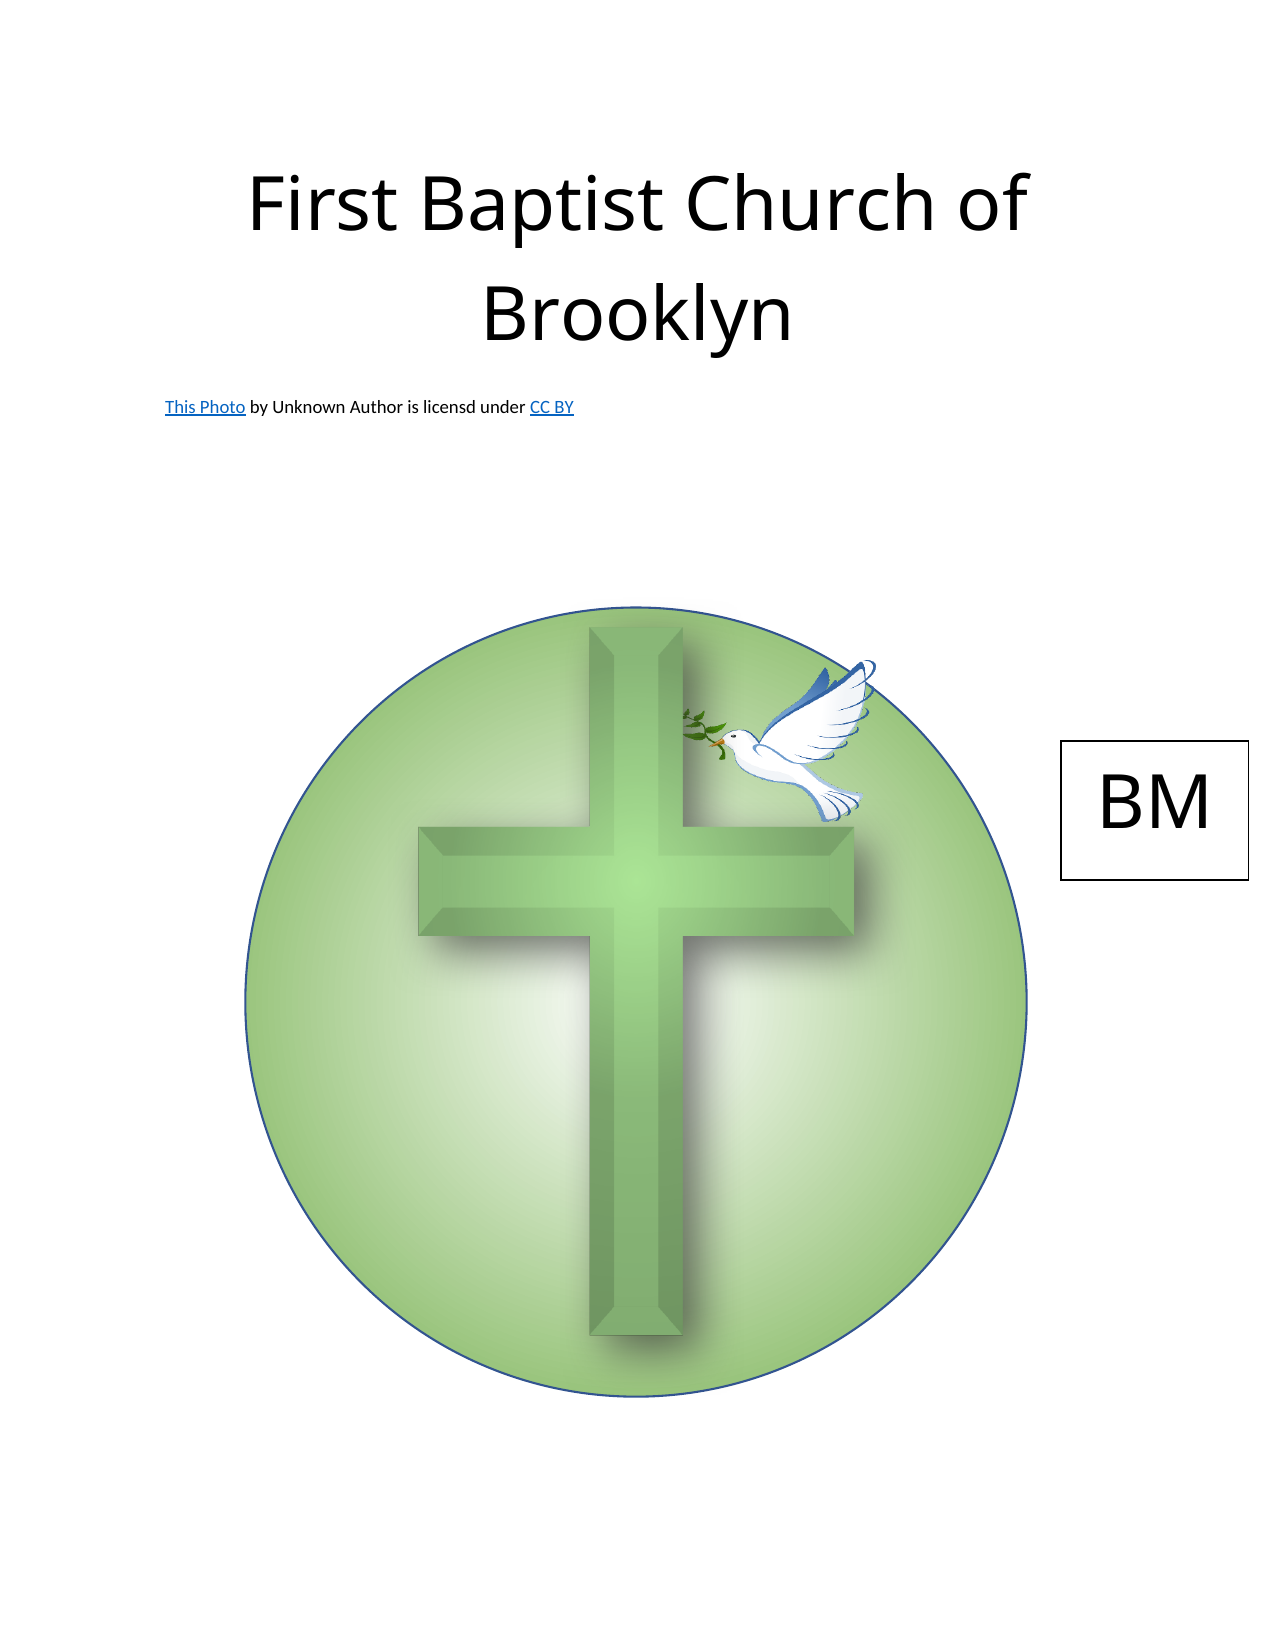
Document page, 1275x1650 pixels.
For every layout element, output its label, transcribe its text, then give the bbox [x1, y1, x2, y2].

text First Baptist Church of Brooklyn [150, 150, 1125, 362]
